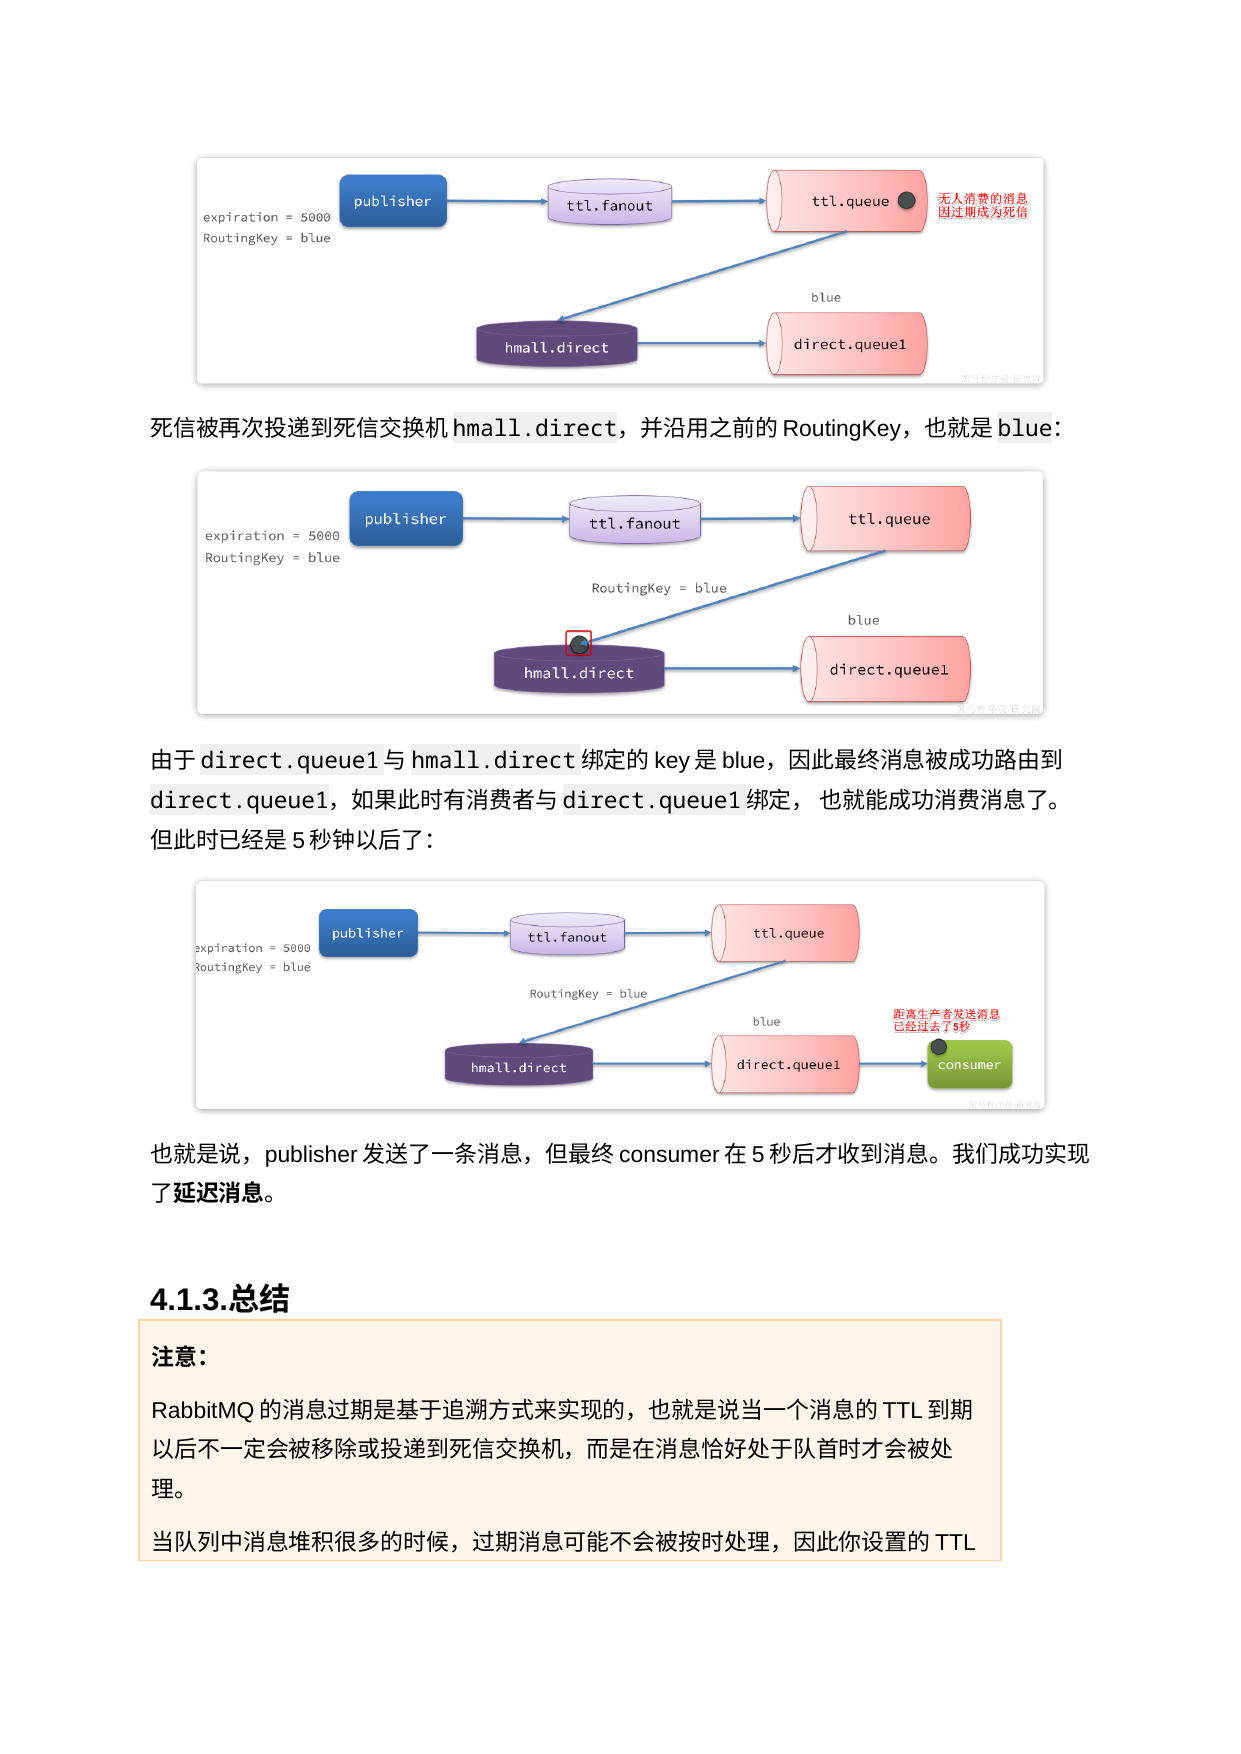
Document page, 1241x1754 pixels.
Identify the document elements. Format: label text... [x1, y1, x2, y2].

text 也就是说，publisher发送了一条消息，但最终consumer在5秒后才收到消息。我们成功实现了延迟消息。 [150, 1136, 1090, 1208]
picture [188, 873, 1052, 1118]
picture [188, 150, 1052, 393]
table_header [140, 1321, 1000, 1560]
picture [188, 462, 1052, 724]
text 死信被再次投递到死信交换机hmall.direct，并沿用之前的RoutingKey，也就是blue： [150, 410, 1090, 443]
text 由于direct.queue1与hmall.direct绑定的key是blue，因此最终消息被成功路由到direct.queue1，如果此时有消费者与direct.queue1绑定， 也就能成功消费消息了。但此时已经是5秒钟以后了： [150, 742, 1090, 855]
